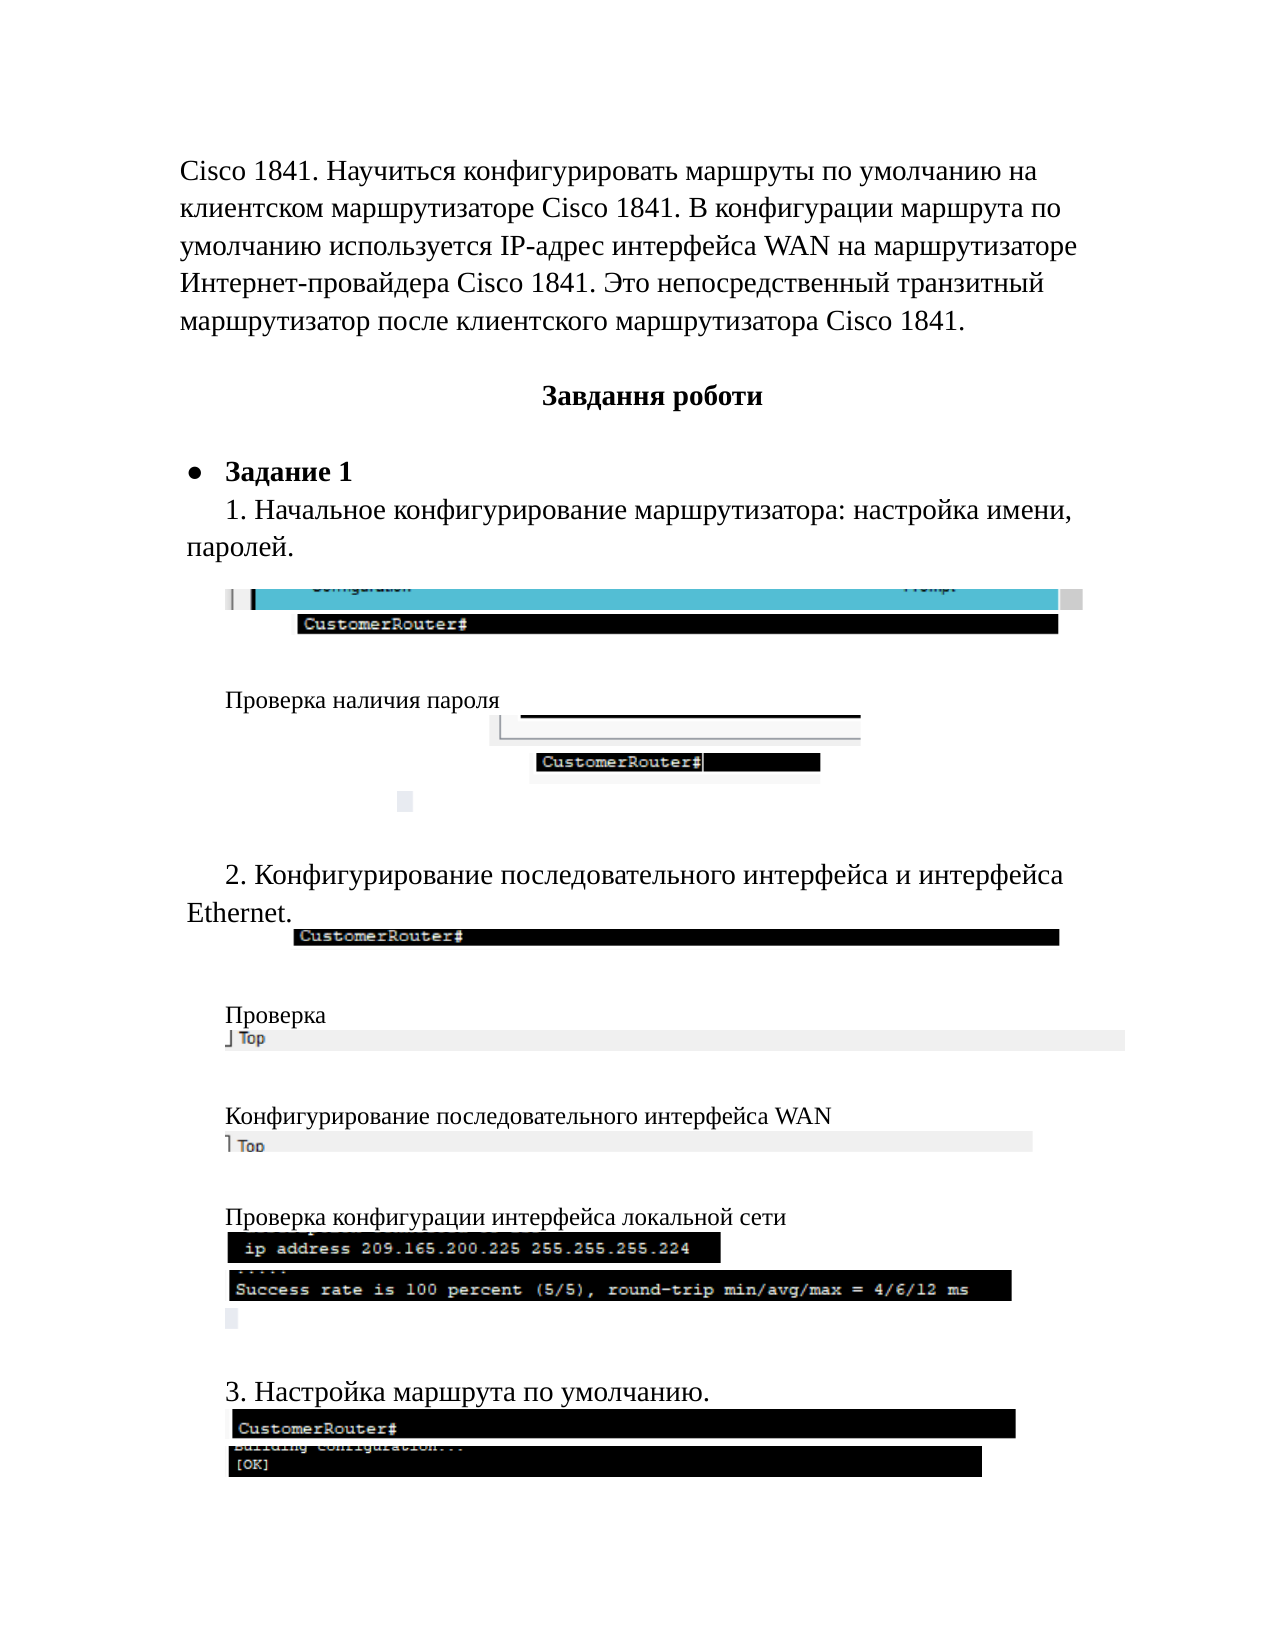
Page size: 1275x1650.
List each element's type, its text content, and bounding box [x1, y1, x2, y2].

text Завдання роботи [179, 376, 1125, 413]
text Конфигурирование последовательного интерфейса WAN [186, 1094, 1125, 1132]
text Проверка конфигурации интерфейса локальной сети [186, 1195, 1125, 1232]
text Проверка наличия пароля [186, 678, 1125, 716]
text 2. Конфигурирование последовательного интерфейса и интерфейса Ethernet. [186, 855, 1125, 930]
list Задание 1 [187, 451, 1125, 489]
text 3. Настройка маршрута по умолчанию. [186, 1372, 1125, 1409]
text Проверка [186, 993, 1125, 1031]
text 1. Начальное конфигурирование маршрутизатора: настройка имени, паролей. [186, 489, 1125, 564]
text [179, 150, 1125, 337]
